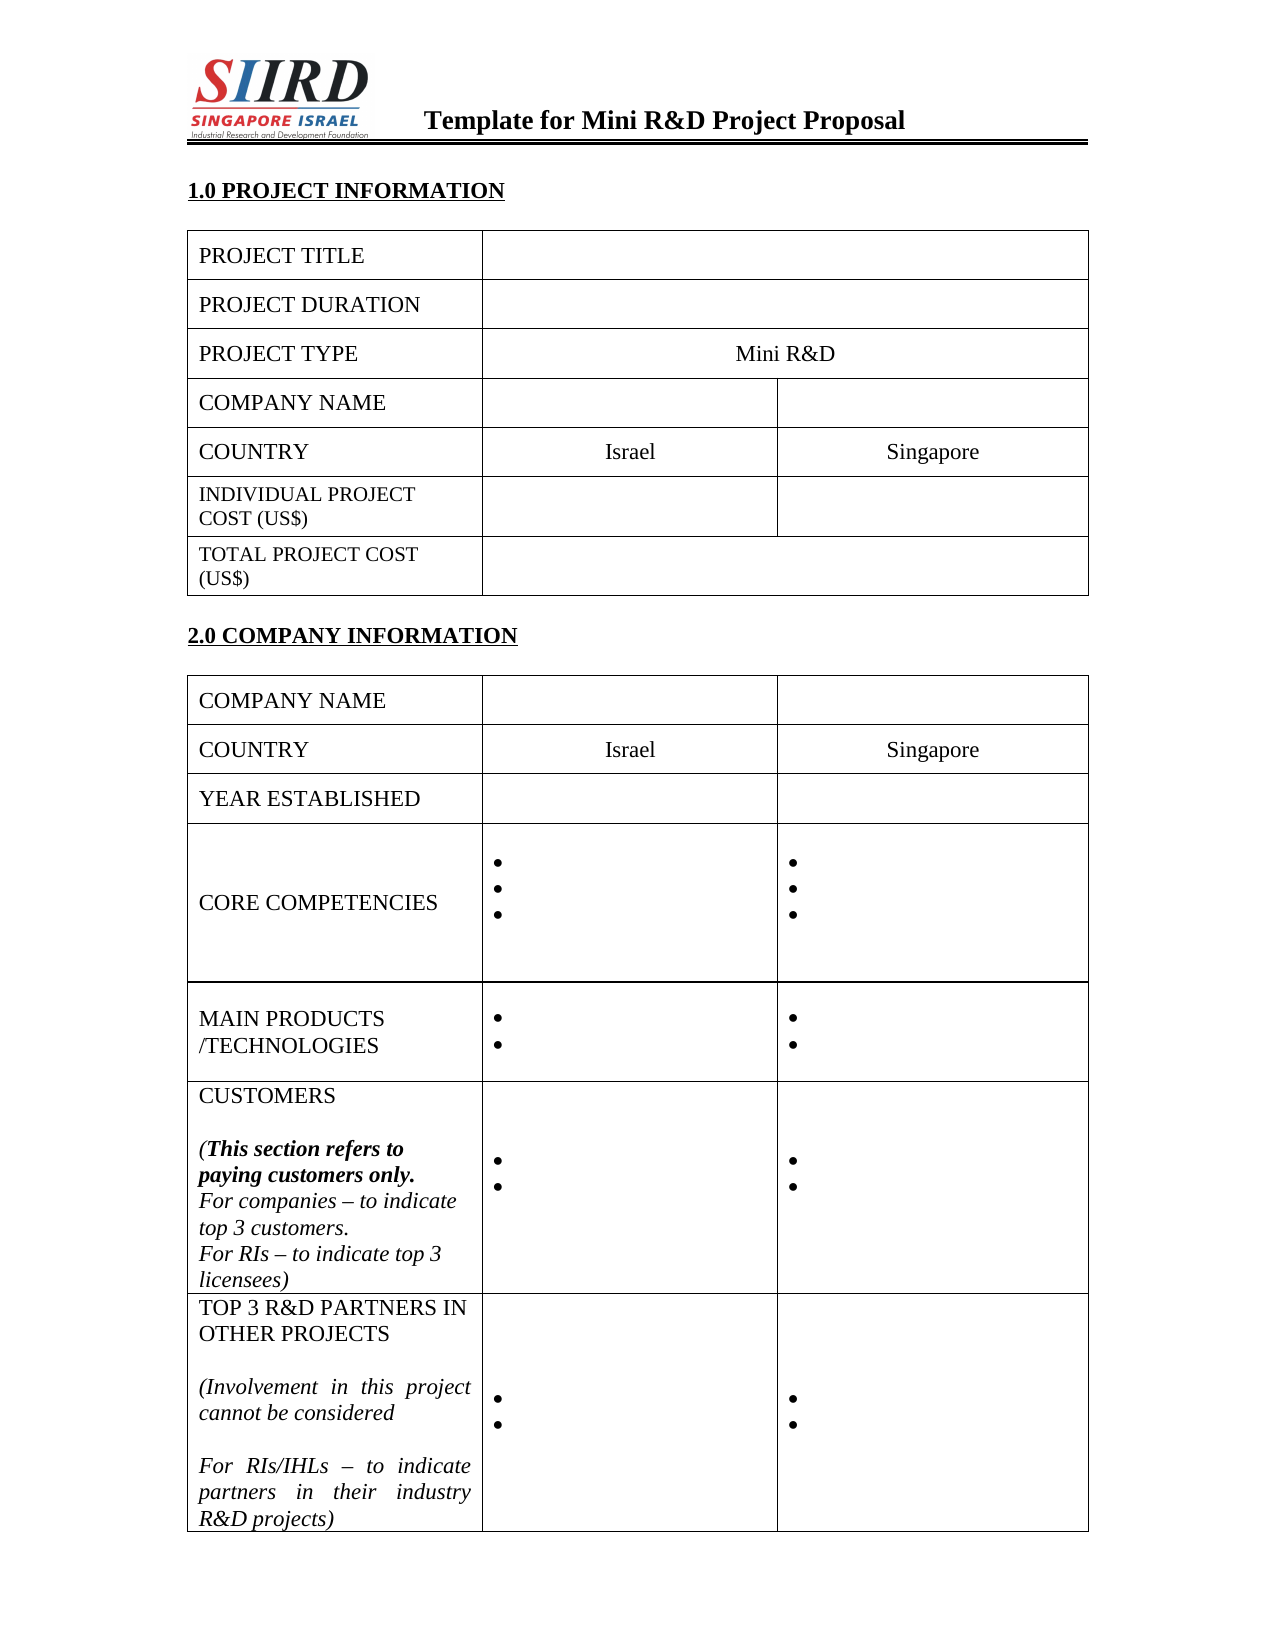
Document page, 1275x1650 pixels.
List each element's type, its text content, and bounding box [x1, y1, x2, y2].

table_cell INDIVIDUAL PROJECT COST (US$) [188, 477, 482, 536]
table_cell COUNTRY [188, 725, 482, 773]
table_cell [483, 824, 777, 981]
table_cell [778, 774, 1088, 822]
table_cell Israel [483, 428, 777, 476]
table_cell YEAR ESTABLISHED [188, 774, 482, 822]
table_cell [483, 537, 1088, 595]
table_cell Mini R&D [483, 329, 1088, 377]
table_cell COMPANY NAME [188, 379, 482, 427]
table_cell COUNTRY [188, 428, 482, 476]
table_cell Singapore [778, 725, 1088, 773]
table_header PROJECT TITLE [188, 231, 482, 279]
table_cell [483, 280, 1088, 328]
table_cell [483, 774, 777, 822]
table_cell [778, 983, 1088, 1081]
table_cell PROJECT TYPE [188, 329, 482, 377]
table_header COMPANY NAME [188, 676, 482, 724]
table_cell [483, 1294, 777, 1531]
table_cell Israel [483, 725, 777, 773]
picture [187, 53, 375, 139]
table_cell Singapore [778, 428, 1088, 476]
text 2.0 COMPANY INFORMATION [187, 622, 1088, 649]
table_cell [483, 379, 777, 427]
table_cell [778, 824, 1088, 981]
table_cell [778, 477, 1088, 536]
table_cell PROJECT DURATION [188, 280, 482, 328]
table_header [778, 676, 1088, 724]
table_header [483, 676, 777, 724]
text 1.0 PROJECT INFORMATION [187, 177, 1088, 203]
table_cell CORE COMPETENCIES [188, 824, 482, 981]
table_cell TOTAL PROJECT COST (US$) [188, 537, 482, 595]
table_cell [483, 477, 777, 536]
table_cell [483, 983, 777, 1081]
table_cell TOP 3 R&D PARTNERS IN OTHER PROJECTS (Involvement in this project cannot be considered For RIs/IHLs – to indicate partners in their industry R&D projects) [188, 1294, 482, 1531]
table_cell [778, 1082, 1088, 1293]
table_cell [778, 1294, 1088, 1531]
table_header [483, 231, 1088, 279]
table_cell [483, 1082, 777, 1293]
table_cell [778, 379, 1088, 427]
table_cell CUSTOMERS (This section refers to paying customers only. For companies – to indicate top 3 customers. For RIs – to indicate top 3 licensees) [188, 1082, 482, 1293]
table_cell MAIN PRODUCTS /TECHNOLOGIES [188, 983, 482, 1081]
